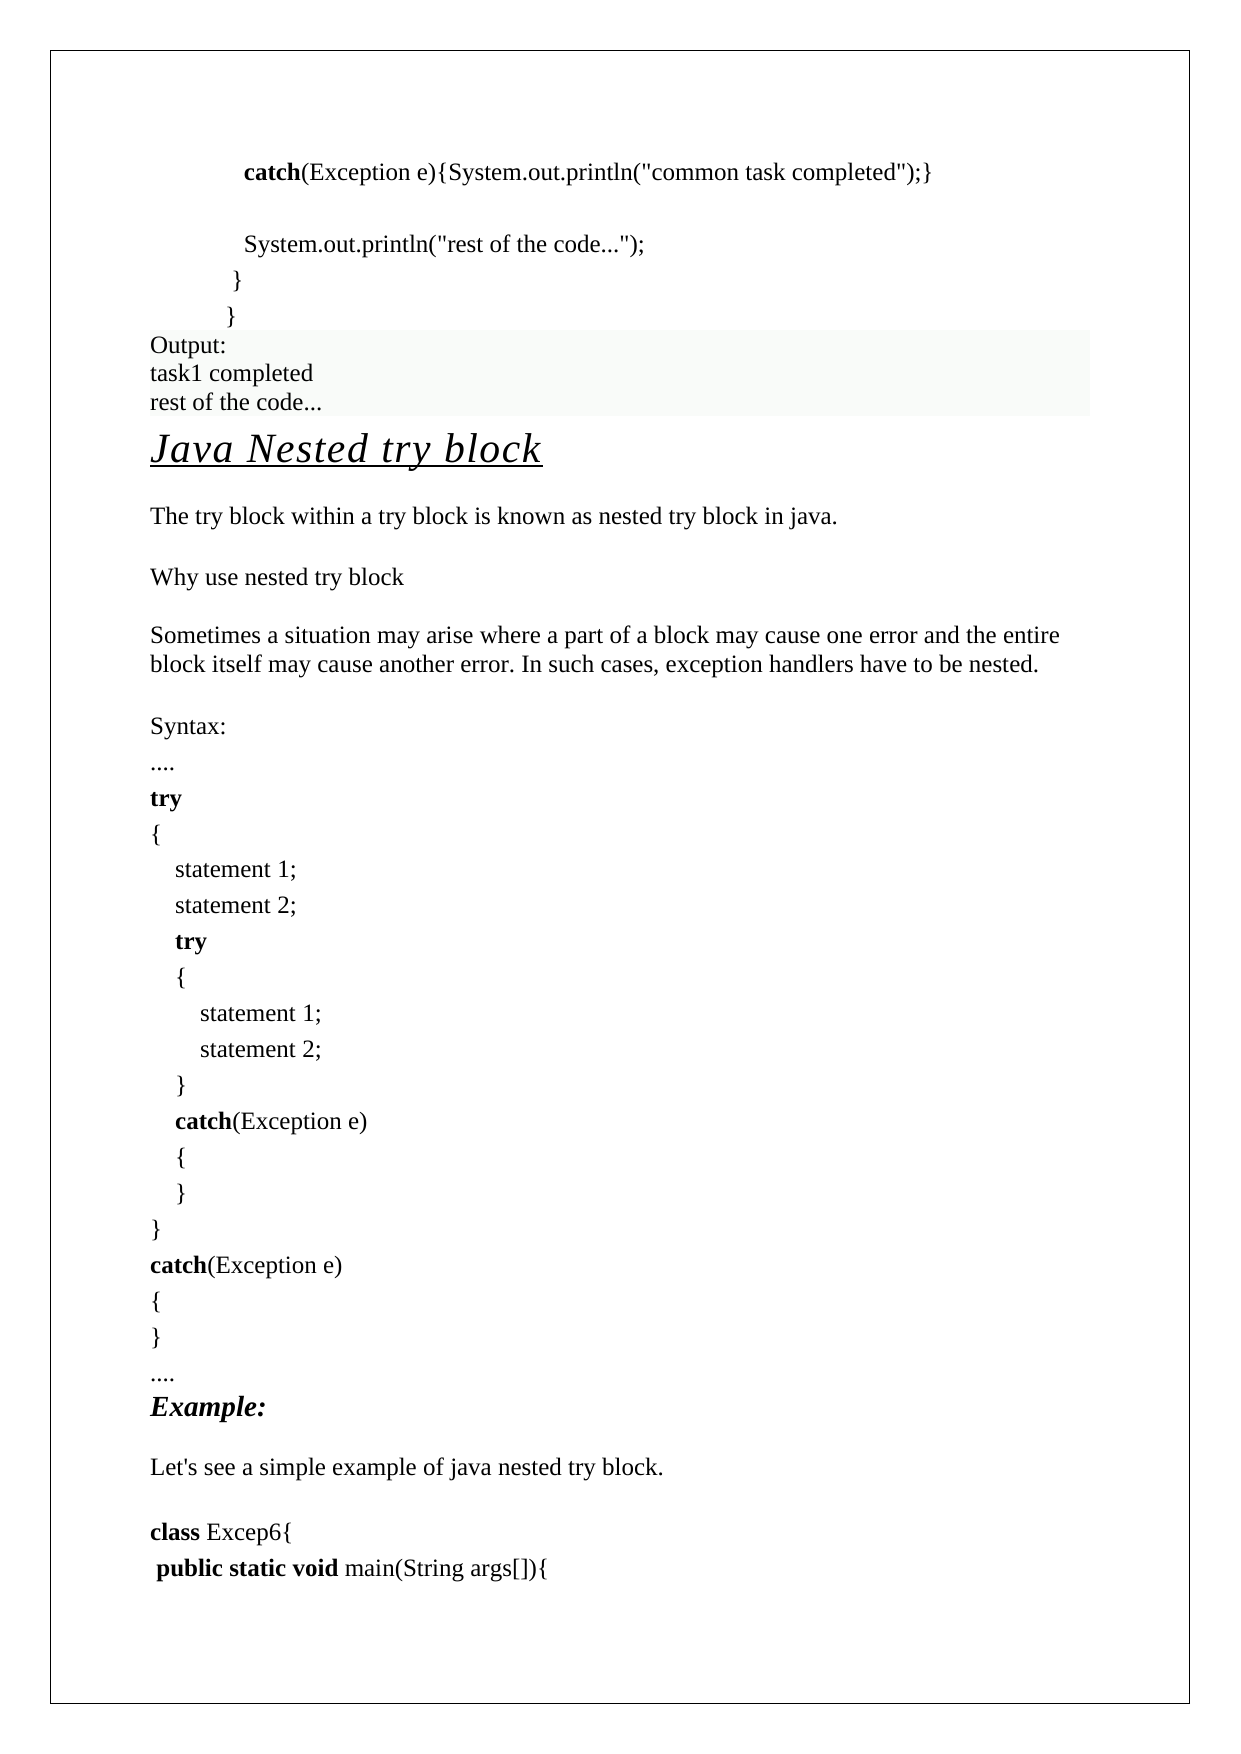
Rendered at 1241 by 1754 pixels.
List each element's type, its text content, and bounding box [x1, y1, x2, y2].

text task1 completed [150, 358, 1090, 387]
text { [150, 1135, 1090, 1171]
text } [225, 294, 1090, 330]
text catch(Exception e) [150, 1099, 1090, 1135]
text } [150, 1314, 1090, 1351]
text catch(Exception e){System.out.println("common task completed");} [225, 150, 1090, 186]
text catch(Exception e) [150, 1243, 1090, 1279]
text } [150, 1171, 1090, 1207]
text rest of the code... [150, 387, 1090, 416]
text try [150, 776, 1090, 811]
text { [150, 955, 1090, 991]
text try [150, 919, 1090, 955]
text Sometimes a situation may arise where a part of a block may cause one error and the entire block itself may cause another error. In such cases, exception handlers have to be nested. [150, 620, 1090, 678]
subtitle Syntax: [150, 707, 1090, 739]
text statement 2; [150, 1027, 1090, 1063]
text } [150, 1063, 1090, 1099]
text } [150, 1207, 1090, 1243]
text The try block within a try block is known as nested try block in java. [150, 501, 1090, 529]
text statement 1; [150, 847, 1090, 883]
text Output: [150, 330, 1090, 358]
subtitle Why use nested try block [150, 559, 1090, 591]
text Let's see a simple example of java nested try block. [150, 1452, 1090, 1480]
text .... [150, 739, 1090, 776]
subtitle Java Nested try block [150, 424, 1090, 472]
text statement 1; [150, 991, 1090, 1027]
text .... [150, 1351, 1090, 1386]
text { [150, 811, 1090, 847]
text Example: [150, 1386, 1090, 1422]
text System.out.println("rest of the code..."); [225, 222, 1090, 258]
text { [150, 1279, 1090, 1314]
text public static void main(String args[]){ [150, 1545, 1090, 1581]
text class Excep6{ [150, 1509, 1090, 1545]
text statement 2; [150, 883, 1090, 919]
text } [225, 258, 1090, 294]
